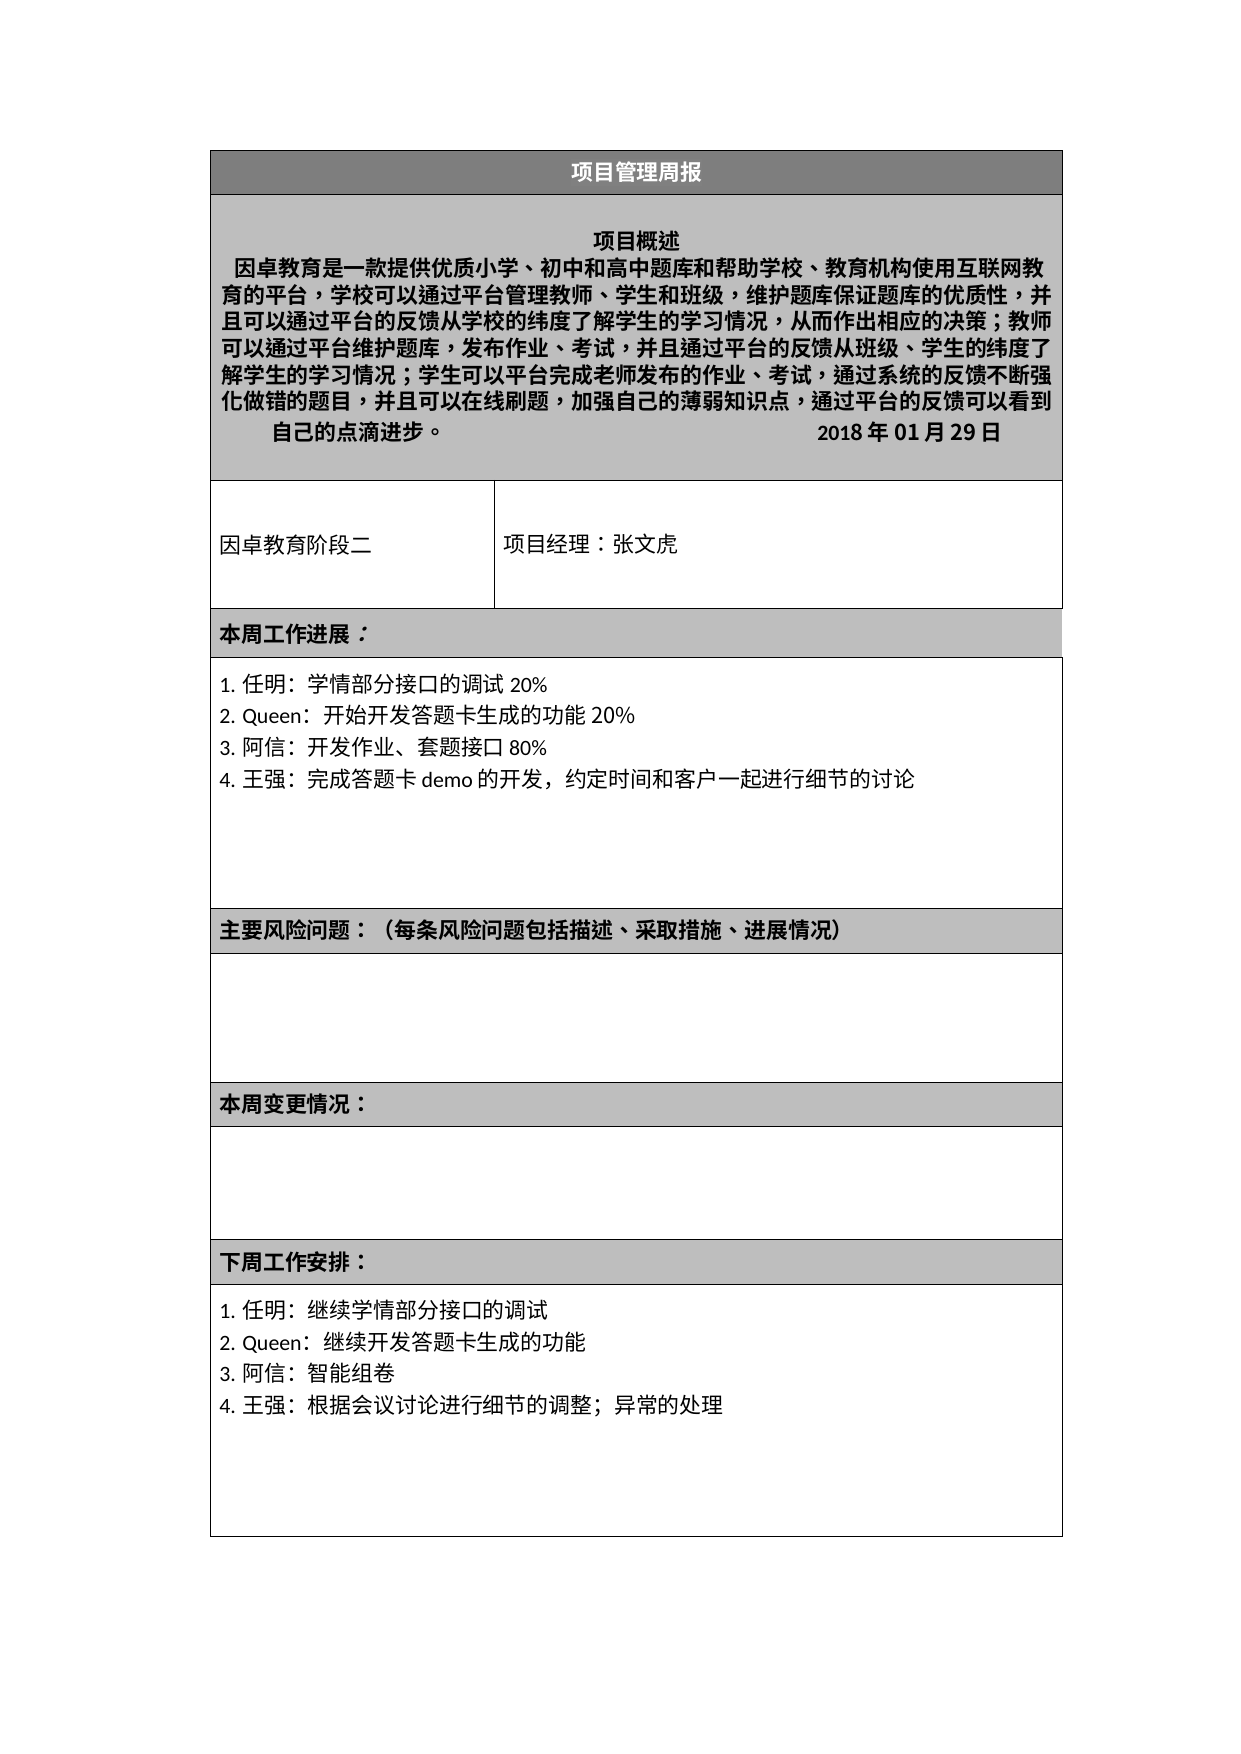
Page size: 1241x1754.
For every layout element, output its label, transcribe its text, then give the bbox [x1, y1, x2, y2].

table_cell 项目经理：张文虎 [495, 481, 1062, 608]
table_cell 下周工作安排： [211, 1240, 1062, 1284]
table_cell [211, 1127, 1062, 1239]
table_cell 任明：学情部分接口的调试 20% Queen：开始开发答题卡生成的功能 20% 阿信：开发作业、套题接口80% 王强：完成答题卡demo的开发，约定时间和客户一起进行细节的讨论 [211, 658, 1062, 908]
table_cell 项目概述 因卓教育是一款提供优质小学、初中和高中题库和帮助学校、教育机构使用互联网教育的平台，学校可以通过平台管理教师、学生和班级，维护题库保证题库的优质性，并且可以通过平台的反馈从学校的纬度了解学生的学习情况，从而作出相应的决策；教师可以通过平台维护题库，发布作业、考试，并且通过平台的反馈从班级、学生的纬度了解学生的学习情况；学生可以平台完成老师发布的作业、考试，通过系统的反馈不断强化做错的题目，并且可以在线刷题，加强自己的薄弱知识点，通过平台的反馈可以看到自己的点滴进步。 2018年01月29日 [211, 195, 1062, 480]
table_header 项目管理周报 [211, 151, 1062, 194]
table_cell 本周变更情况： [211, 1083, 1062, 1126]
table_cell 主要风险问题：（每条风险问题包括描述、采取措施、进展情况） [211, 909, 1062, 953]
table_cell [211, 954, 1062, 1082]
table_cell 任明：继续学情部分接口的调试 Queen：继续开发答题卡生成的功能 阿信：智能组卷 王强：根据会议讨论进行细节的调整；异常的处理 [211, 1285, 1062, 1536]
table_cell 因卓教育阶段二 [211, 481, 494, 608]
table_cell 本周工作进展： [211, 609, 1062, 657]
